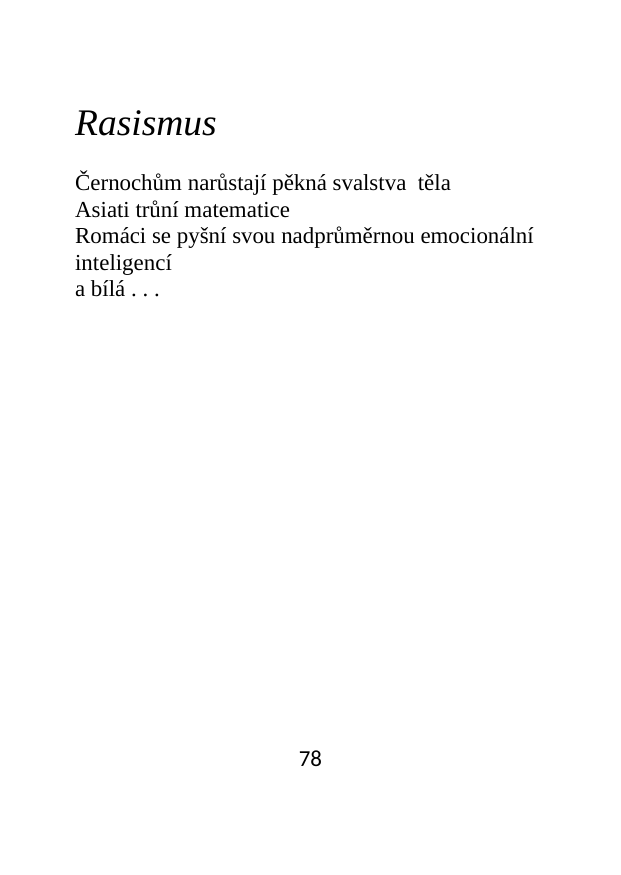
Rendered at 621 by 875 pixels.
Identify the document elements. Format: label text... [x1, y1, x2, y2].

text Rasismus [75, 100, 545, 143]
text Černochům narůstají pěkná svalstva těla [75, 169, 545, 196]
text Asiati trůní matematice [75, 196, 545, 222]
text Romáci se pyšní svou nadprůměrnou emocionální inteligencí [75, 222, 545, 275]
text a bílá . . . [75, 275, 545, 301]
